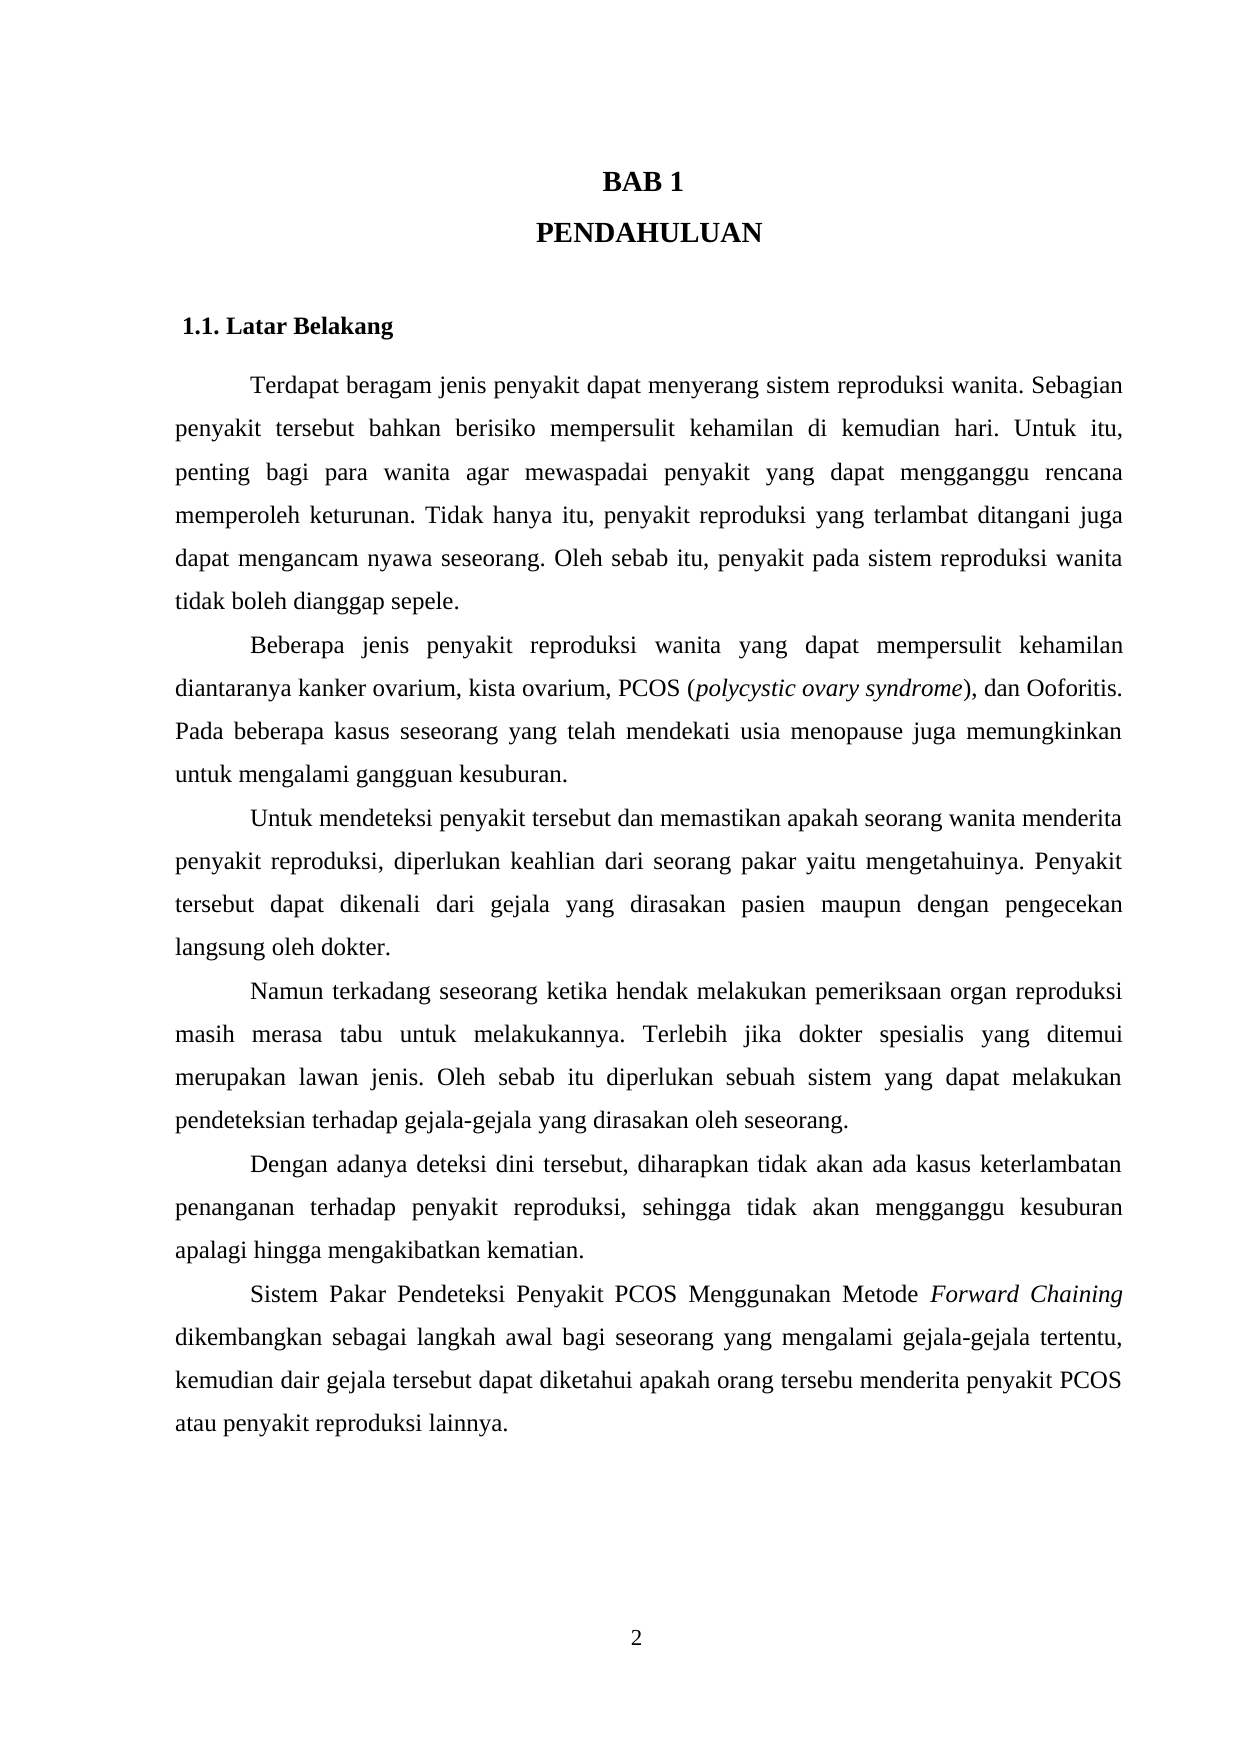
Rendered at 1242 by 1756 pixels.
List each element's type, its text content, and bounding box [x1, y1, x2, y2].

subtitle BAB 1 PENDAHULUAN [523, 164, 763, 249]
text Sistem Pakar Pendeteksi Penyakit PCOS Menggunakan Metode Forward Chaining dikembangkan sebagai langkah awal bagi seseorang yang mengalami gejala-gejala tertentu, kemudian dair gejala tersebut dapat diketahui apakah orang tersebu menderita penyakit PCOS atau penyakit reproduksi lainnya. [175, 1279, 1123, 1437]
subtitle Latar Belakang [182, 311, 1135, 340]
text Beberapa jenis penyakit reproduksi wanita yang dapat mempersulit kehamilan diantaranya kanker ovarium, kista ovarium, PCOS (polycystic ovary syndrome), dan Ooforitis. Pada beberapa kasus seseorang yang telah mendekati usia menopause juga memungkinkan untuk mengalami gangguan kesuburan. [175, 630, 1123, 788]
text Terdapat beragam jenis penyakit dapat menyerang sistem reproduksi wanita. Sebagian penyakit tersebut bahkan berisiko mempersulit kehamilan di kemudian hari. Untuk itu, penting bagi para wanita agar mewaspadai penyakit yang dapat mengganggu rencana memperoleh keturunan. Tidak hanya itu, penyakit reproduksi yang terlambat ditangani juga dapat mengancam nyawa seseorang. Oleh sebab itu, penyakit pada sistem reproduksi wanita tidak boleh dianggap sepele. [175, 370, 1123, 615]
text Namun terkadang seseorang ketika hendak melakukan pemeriksaan organ reproduksi masih merasa tabu untuk melakukannya. Terlebih jika dokter spesialis yang ditemui merupakan lawan jenis. Oleh sebab itu diperlukan sebuah sistem yang dapat melakukan pendeteksian terhadap gejala-gejala yang dirasakan oleh seseorang. [175, 976, 1123, 1134]
text Untuk mendeteksi penyakit tersebut dan memastikan apakah seorang wanita menderita penyakit reproduksi, diperlukan keahlian dari seorang pakar yaitu mengetahuinya. Penyakit tersebut dapat dikenali dari gejala yang dirasakan pasien maupun dengan pengecekan langsung oleh dokter. [175, 803, 1123, 961]
text Dengan adanya deteksi dini tersebut, diharapkan tidak akan ada kasus keterlambatan penanganan terhadap penyakit reproduksi, sehingga tidak akan mengganggu kesuburan apalagi hingga mengakibatkan kematian. [175, 1149, 1123, 1264]
